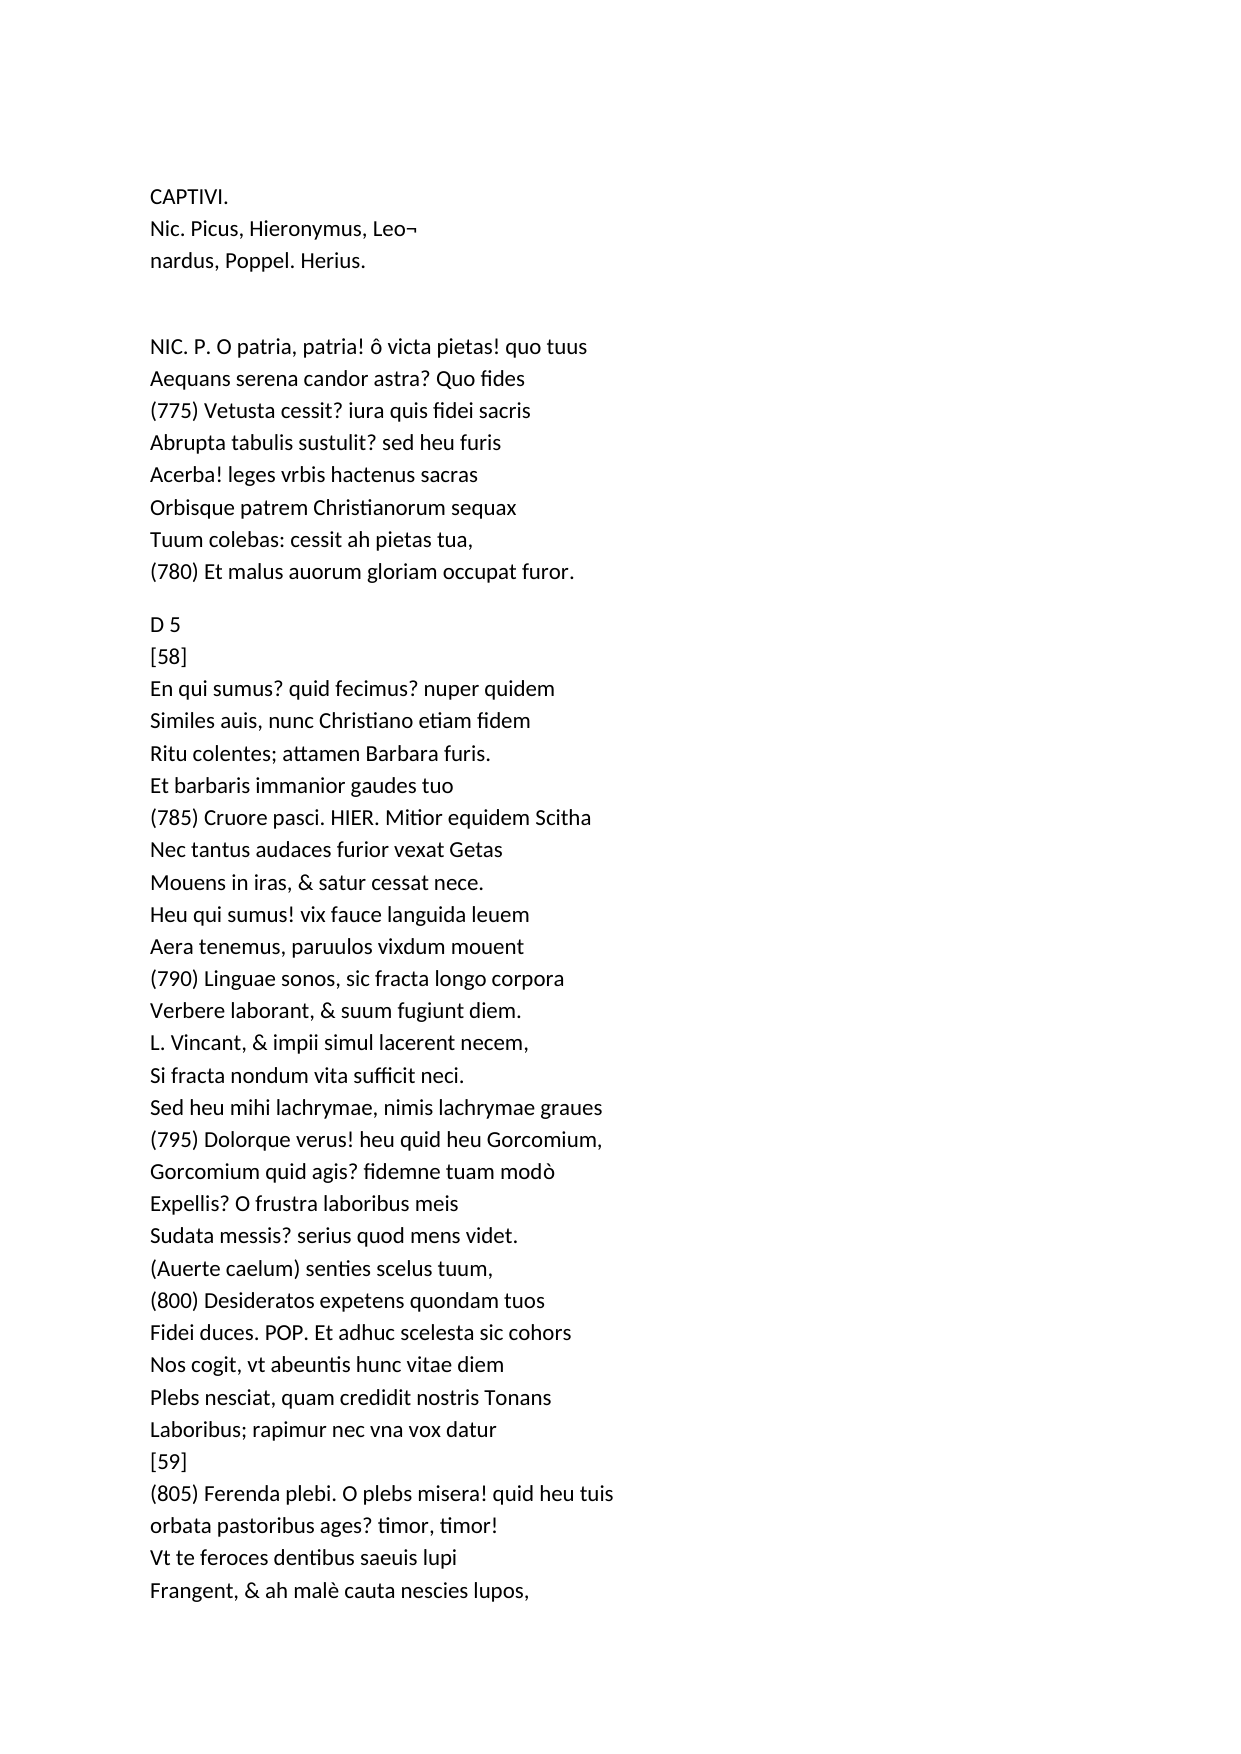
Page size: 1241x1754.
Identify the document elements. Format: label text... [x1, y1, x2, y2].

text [150, 610, 1090, 1604]
text CAPTIVI. Nic. Picus, Hieronymus, Leo¬ nardus, Poppel. Herius. [150, 150, 1090, 307]
text NIC. P. O patria, patria! ô victa pietas! quo tuus Aequans serena candor astra? Quo fides (775) Vetusta cessit? iura quis fidei sacris Abrupta tabulis sustulit? sed heu furis Acerba! leges vrbis hactenus sacras Orbisque patrem Christianorum sequax Tuum colebas: cessit ah pietas tua, (780) Et malus auorum gloriam occupat furor. [150, 332, 1090, 585]
